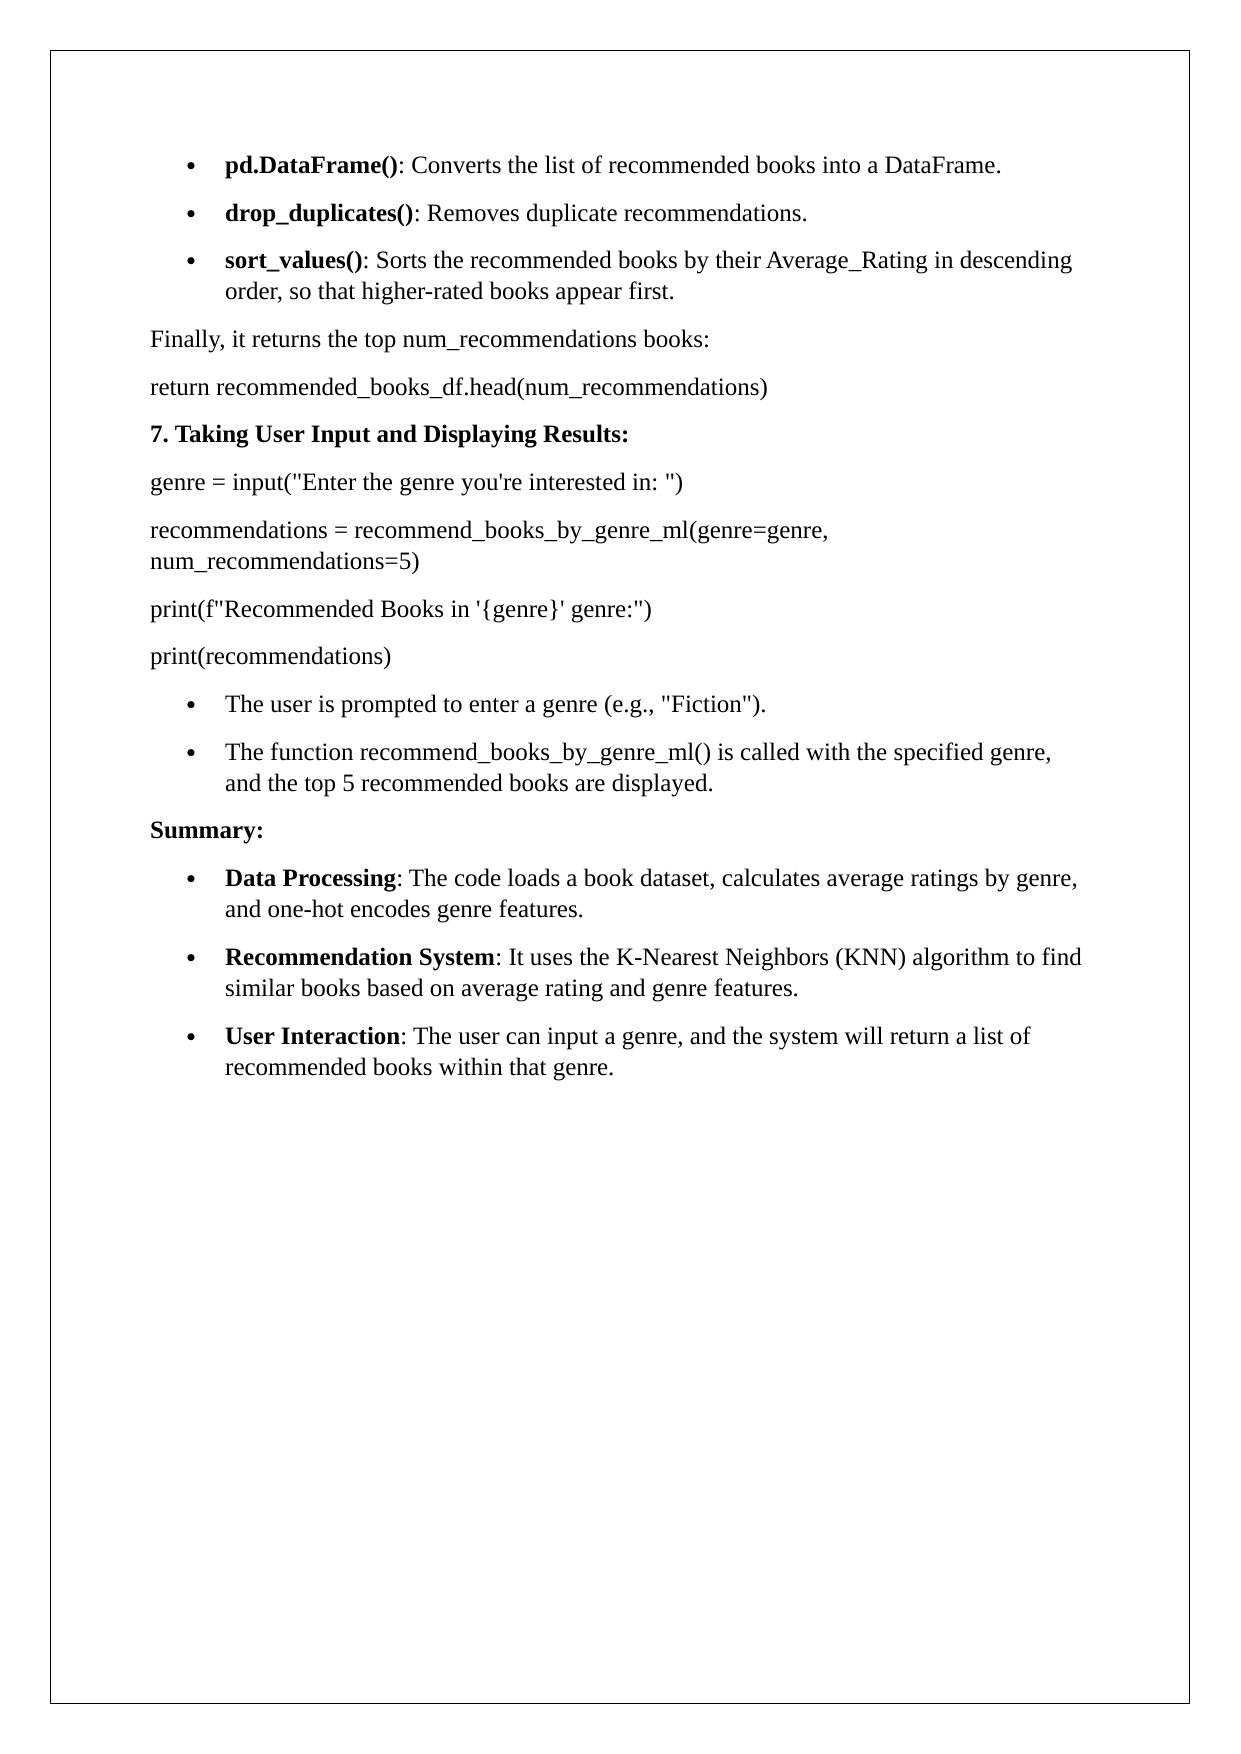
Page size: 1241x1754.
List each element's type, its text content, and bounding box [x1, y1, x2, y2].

list The user is prompted to enter a genre (e.g., "Fiction"). [187, 689, 1090, 718]
list Recommendation System: It uses the K-Nearest Neighbors (KNN) algorithm to find similar books based on average rating and genre features. [187, 942, 1090, 1002]
text print(recommendations) [150, 641, 1090, 670]
text recommendations = recommend_books_by_genre_ml(genre=genre, num_recommendations=5) [150, 515, 1090, 575]
text Summary: [150, 816, 1090, 844]
text return recommended_books_df.head(num_recommendations) [150, 372, 1090, 401]
list pd.DataFrame(): Converts the list of recommended books into a DataFrame. [187, 150, 1090, 179]
text genre = input("Enter the genre you're interested in: ") [150, 467, 1090, 496]
list User Interaction: The user can input a genre, and the system will return a list of recommended books within that genre. [187, 1021, 1090, 1081]
list sort_values(): Sorts the recommended books by their Average_Rating in descending order, so that higher-rated books appear first. [187, 245, 1090, 305]
list The function recommend_books_by_genre_ml() is called with the specified genre, and the top 5 recommended books are displayed. [187, 737, 1090, 797]
text print(f"Recommended Books in '{genre}' genre:") [150, 594, 1090, 622]
list Data Processing: The code loads a book dataset, calculates average ratings by genre, and one-hot encodes genre features. [187, 863, 1090, 923]
text Finally, it returns the top num_recommendations books: [150, 324, 1090, 353]
list drop_duplicates(): Removes duplicate recommendations. [187, 198, 1090, 226]
text 7. Taking User Input and Displaying Results: [150, 419, 1090, 448]
